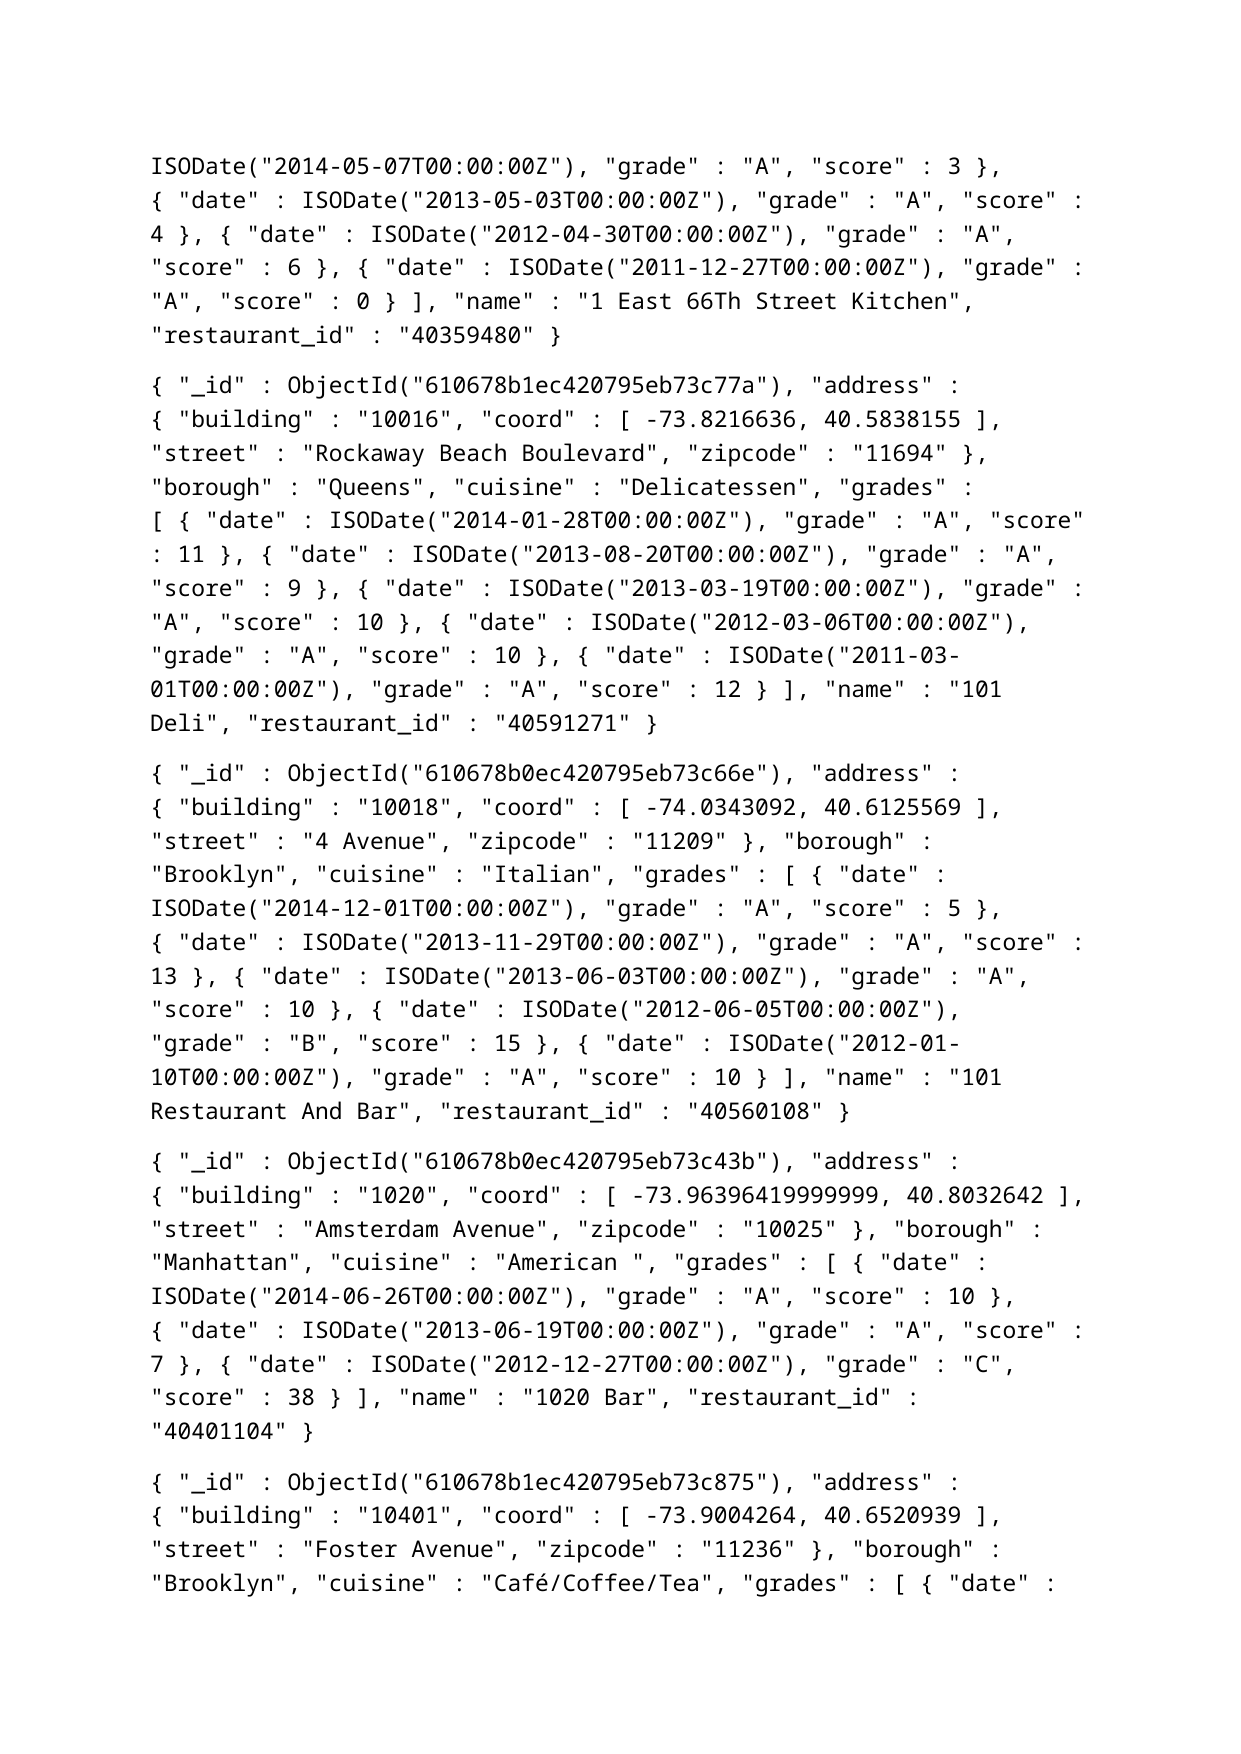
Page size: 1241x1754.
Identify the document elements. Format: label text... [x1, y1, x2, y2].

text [150, 1465, 1090, 1598]
text { "_id" : ObjectId("610678b0ec420795eb73c43b"), "address" : { "building" : "1020", "coord" : [ -73.96396419999999, 40.8032642 ], "street" : "Amsterdam Avenue", "zipcode" : "10025" }, "borough" : "Manhattan", "cuisine" : "American ", "grades" : [ { "date" : ISODate("2014-06-26T00:00:00Z"), "grade" : "A", "score" : 10 }, { "date" : ISODate("2013-06-19T00:00:00Z"), "grade" : "A", "score" : 7 }, { "date" : ISODate("2012-12-27T00:00:00Z"), "grade" : "C", "score" : 38 } ], "name" : "1020 Bar", "restaurant_id" : "40401104" } [150, 1145, 1090, 1446]
text { "_id" : ObjectId("610678b1ec420795eb73c77a"), "address" : { "building" : "10016", "coord" : [ -73.8216636, 40.5838155 ], "street" : "Rockaway Beach Boulevard", "zipcode" : "11694" }, "borough" : "Queens", "cuisine" : "Delicatessen", "grades" : [ { "date" : ISODate("2014-01-28T00:00:00Z"), "grade" : "A", "score" : 11 }, { "date" : ISODate("2013-08-20T00:00:00Z"), "grade" : "A", "score" : 9 }, { "date" : ISODate("2013-03-19T00:00:00Z"), "grade" : "A", "score" : 10 }, { "date" : ISODate("2012-03-06T00:00:00Z"), "grade" : "A", "score" : 10 }, { "date" : ISODate("2011-03-01T00:00:00Z"), "grade" : "A", "score" : 12 } ], "name" : "101 Deli", "restaurant_id" : "40591271" } [150, 369, 1090, 738]
text { "_id" : ObjectId("610678b0ec420795eb73c66e"), "address" : { "building" : "10018", "coord" : [ -74.0343092, 40.6125569 ], "street" : "4 Avenue", "zipcode" : "11209" }, "borough" : "Brooklyn", "cuisine" : "Italian", "grades" : [ { "date" : ISODate("2014-12-01T00:00:00Z"), "grade" : "A", "score" : 5 }, { "date" : ISODate("2013-11-29T00:00:00Z"), "grade" : "A", "score" : 13 }, { "date" : ISODate("2013-06-03T00:00:00Z"), "grade" : "A", "score" : 10 }, { "date" : ISODate("2012-06-05T00:00:00Z"), "grade" : "B", "score" : 15 }, { "date" : ISODate("2012-01-10T00:00:00Z"), "grade" : "A", "score" : 10 } ], "name" : "101 Restaurant And Bar", "restaurant_id" : "40560108" } [150, 757, 1090, 1126]
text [150, 150, 1090, 350]
